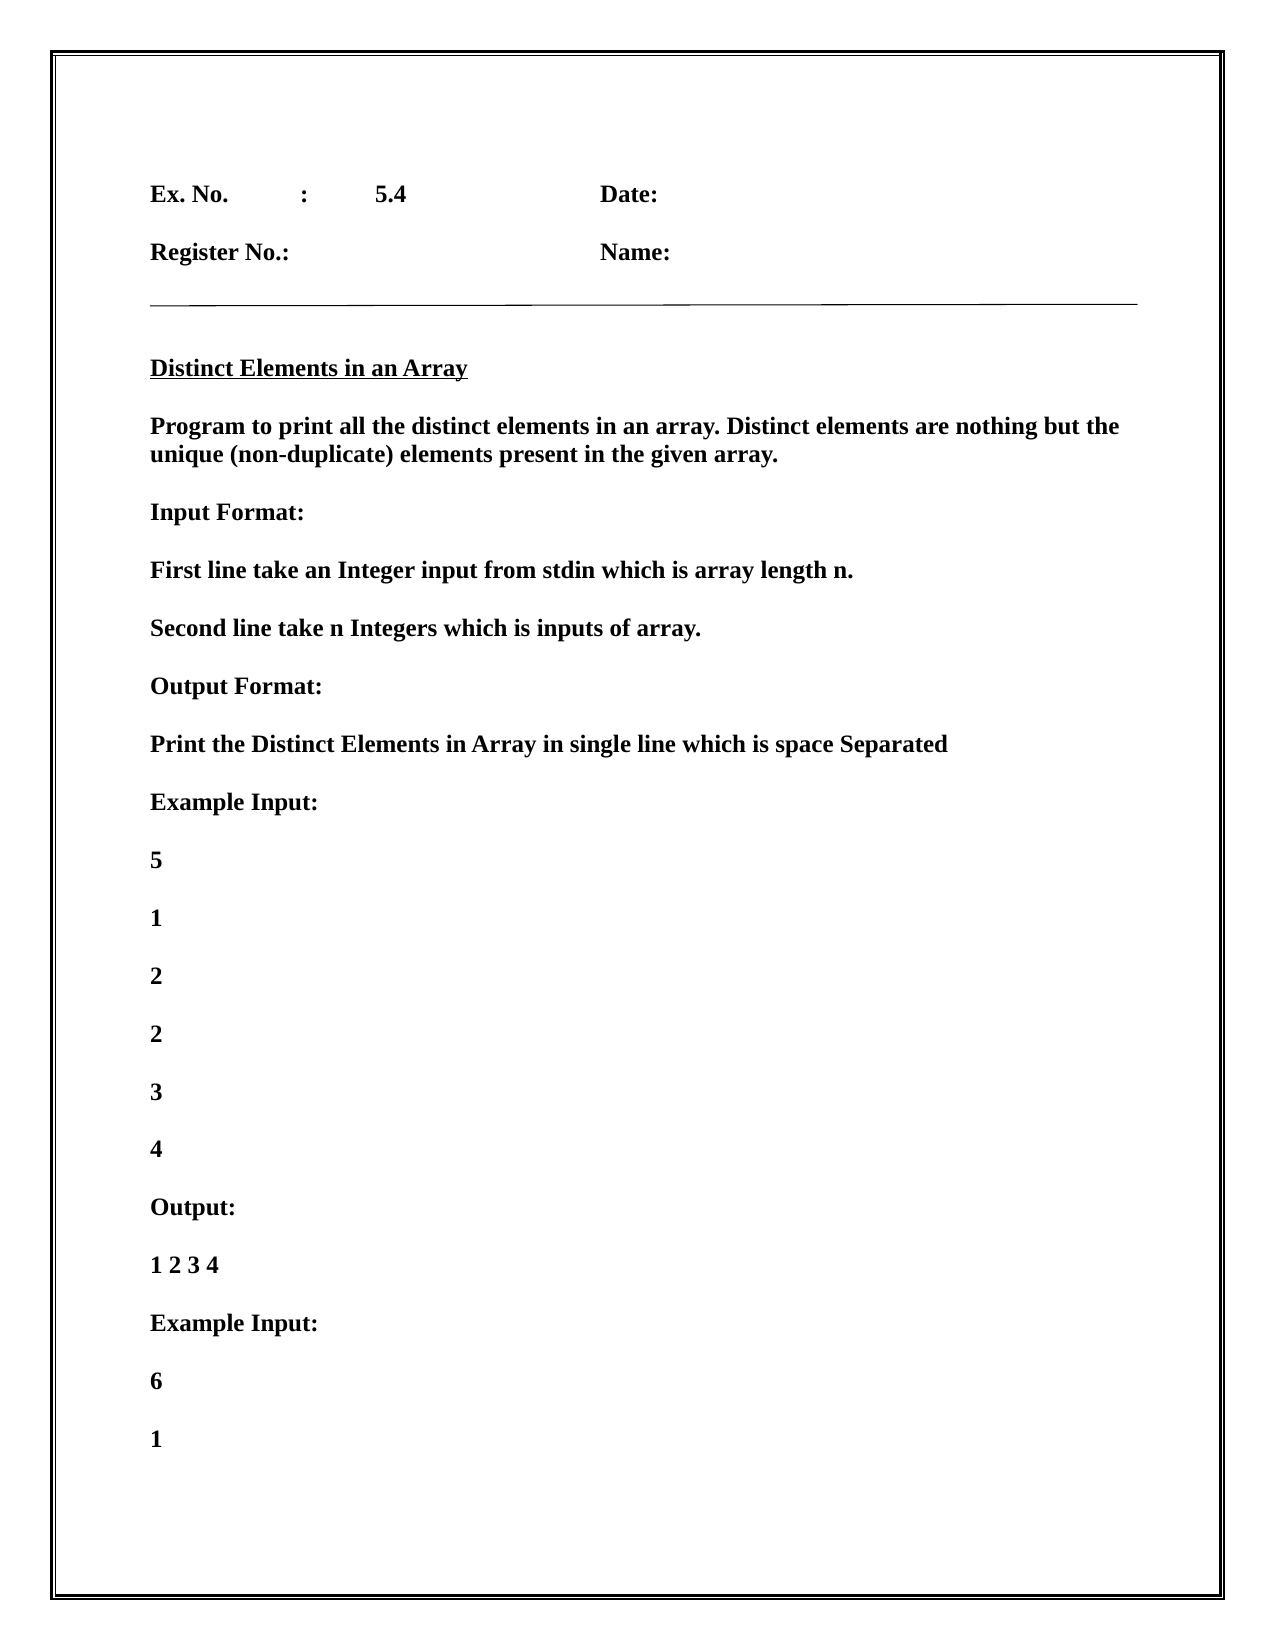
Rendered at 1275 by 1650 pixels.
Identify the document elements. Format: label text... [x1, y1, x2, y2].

subtitle 2 [150, 961, 1125, 989]
subtitle 2 [150, 1019, 1125, 1047]
subtitle Second line take n Integers which is inputs of array. [150, 613, 1125, 642]
subtitle Output: [150, 1192, 1125, 1221]
subtitle Program to print all the distinct elements in an array. Distinct elements are nothing but the unique (non-duplicate) elements present in the given array. [150, 411, 1125, 468]
subtitle First line take an Integer input from stdin which is array length n. [150, 555, 1125, 584]
subtitle 3 [150, 1077, 1125, 1105]
subtitle Register No.: Name: [150, 237, 1125, 266]
subtitle 1 2 3 4 [150, 1250, 1125, 1279]
subtitle Input Format: [150, 497, 1125, 526]
subtitle 6 [150, 1366, 1125, 1395]
subtitle Example Input: [150, 1308, 1125, 1337]
subtitle Output Format: [150, 671, 1125, 700]
subtitle 5 [150, 845, 1125, 874]
subtitle Ex. No. : 5.4 Date: [150, 179, 1125, 208]
subtitle Example Input: [150, 787, 1125, 816]
subtitle 1 [150, 1424, 1125, 1453]
subtitle Print the Distinct Elements in Array in single line which is space Separated [150, 729, 1125, 758]
subtitle 4 [150, 1134, 1125, 1163]
subtitle Distinct Elements in an Array [150, 353, 1125, 382]
subtitle 1 [150, 903, 1125, 932]
